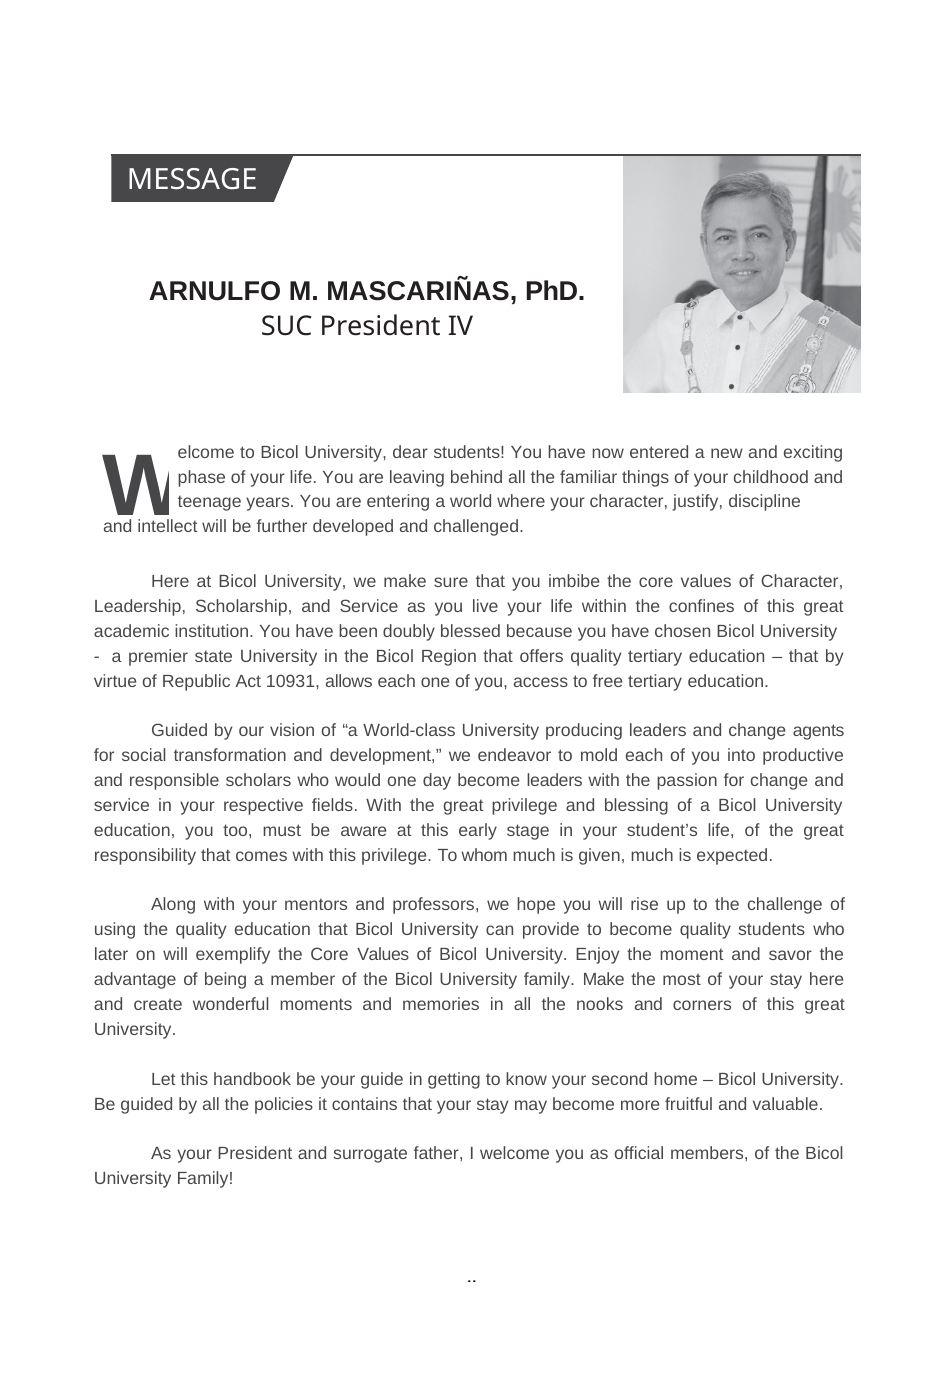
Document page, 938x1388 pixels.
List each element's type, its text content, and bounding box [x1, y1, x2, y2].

text Here at Bicol University, we make sure that you imbibe the core values of Character, Leadership, Scholarship, and Service as you live your life within the confines of this great academic institution. You have been doubly blessed because you have chosen Bicol University [94, 571, 845, 641]
list a premier state University in the Bicol Region that offers quality tertiary education – that by virtue of Republic Act 10931, allows each one of you, access to free tertiary education. [94, 646, 845, 691]
text Along with your mentors and professors, we hope you will rise up to the challenge of using the quality education that Bicol University can provide to become quality students who later on will exemplify the Core Values of Bicol University. Enjoy the moment and savor the advantage of being a member of the Bicol University family. Make the most of your stay here and create wonderful moments and memories in all the nooks and corners of this great University. [94, 894, 845, 1039]
text Let this handbook be your guide in getting to know your second home – Bicol University. Be guided by all the policies it contains that your stay may become more fruitful and valuable. [94, 1068, 845, 1114]
picture [623, 156, 861, 393]
text As your President and surrogate father, I welcome you as official members, of the Bicol University Family! [94, 1143, 845, 1188]
text elcome to Bicol University, dear students! You have now entered a new and exciting phase of your life. You are leaving behind all the familiar things of your childhood and teenage years. You are entering a world where your character, justify, discipline [177, 441, 845, 512]
text Guided by our vision of “a World-class University producing leaders and change agents for social transformation and development,” we endeavor to mold each of you into productive and responsible scholars who would one day become leaders with the passion for change and service in your respective fields. With the great privilege and blessing of a Bicol University education, you too, must be aware at this early stage in your student’s life, of the great responsibility that comes with this privilege. To whom much is given, much is expected. [94, 720, 844, 865]
text and intellect will be further developed and challenged. [103, 516, 871, 536]
